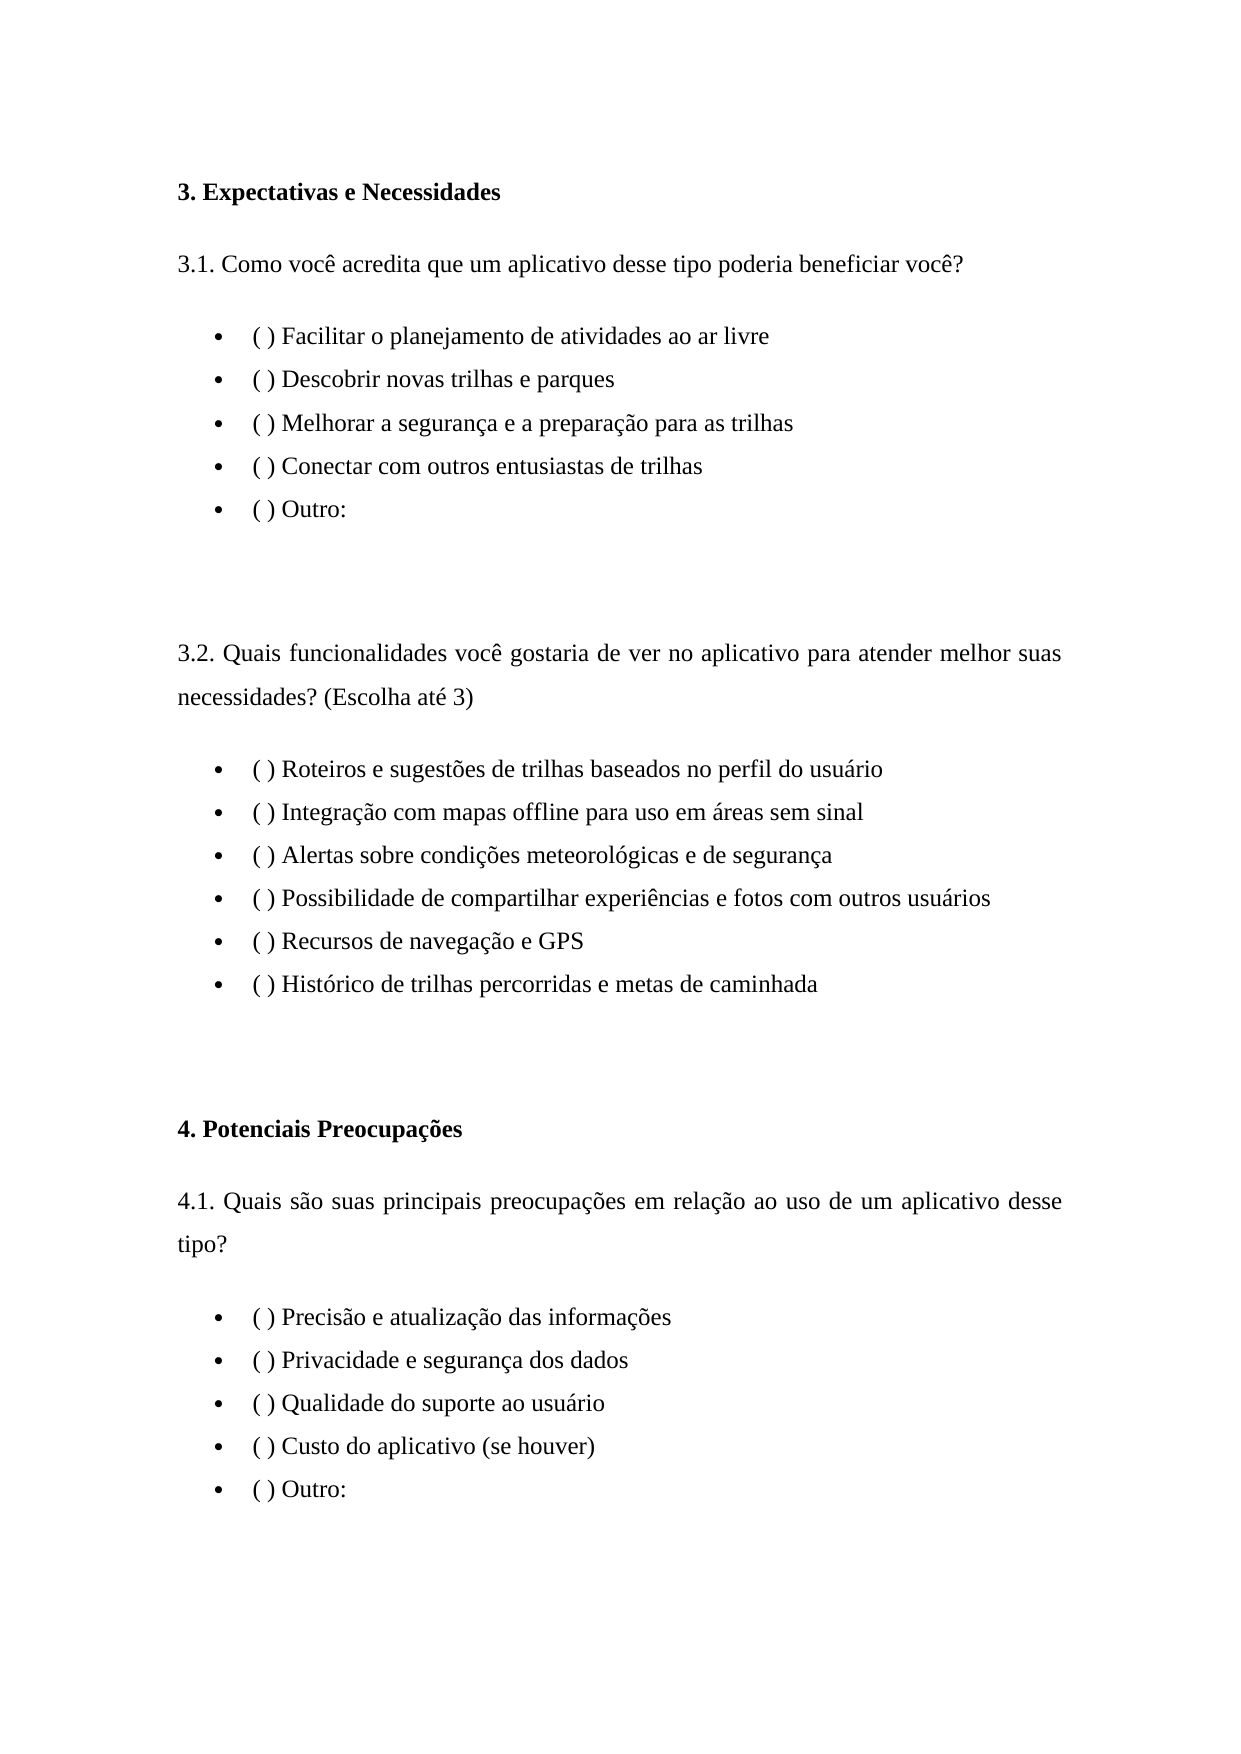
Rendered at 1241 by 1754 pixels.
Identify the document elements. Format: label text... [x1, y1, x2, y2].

list ( ) Outro: [215, 494, 1063, 523]
text 4.1. Quais são suas principais preocupações em relação ao uso de um aplicativo desse tipo? [177, 1186, 1063, 1258]
list ( ) Melhorar a segurança e a preparação para as trilhas [215, 408, 1063, 436]
list ( ) Integração com mapas offline para uso em áreas sem sinal [215, 797, 1063, 826]
list ( ) Qualidade do suporte ao usuário [215, 1388, 1063, 1417]
list ( ) Conectar com outros entusiastas de trilhas [215, 451, 1063, 479]
text 4. Potenciais Preocupações [177, 1114, 1063, 1143]
list ( ) Facilitar o planejamento de atividades ao ar livre [215, 321, 1063, 350]
list ( ) Descobrir novas trilhas e parques [215, 364, 1063, 393]
list ( ) Custo do aplicativo (se houver) [215, 1431, 1063, 1460]
list ( ) Possibilidade de compartilhar experiências e fotos com outros usuários [215, 883, 1063, 912]
text 3.2. Quais funcionalidades você gostaria de ver no aplicativo para atender melhor suas necessidades? (Escolha até 3) [177, 638, 1063, 710]
list ( ) Recursos de navegação e GPS [215, 926, 1063, 955]
list ( ) Roteiros e sugestões de trilhas baseados no perfil do usuário [215, 754, 1063, 783]
list ( ) Histórico de trilhas percorridas e metas de caminhada [215, 969, 1063, 998]
list ( ) Outro: [215, 1474, 1063, 1503]
list ( ) Alertas sobre condições meteorológicas e de segurança [215, 840, 1063, 869]
text 3. Expectativas e Necessidades [177, 177, 1063, 206]
list ( ) Privacidade e segurança dos dados [215, 1345, 1063, 1374]
text 3.1. Como você acredita que um aplicativo desse tipo poderia beneficiar você? [177, 249, 1063, 278]
list ( ) Precisão e atualização das informações [215, 1302, 1063, 1331]
